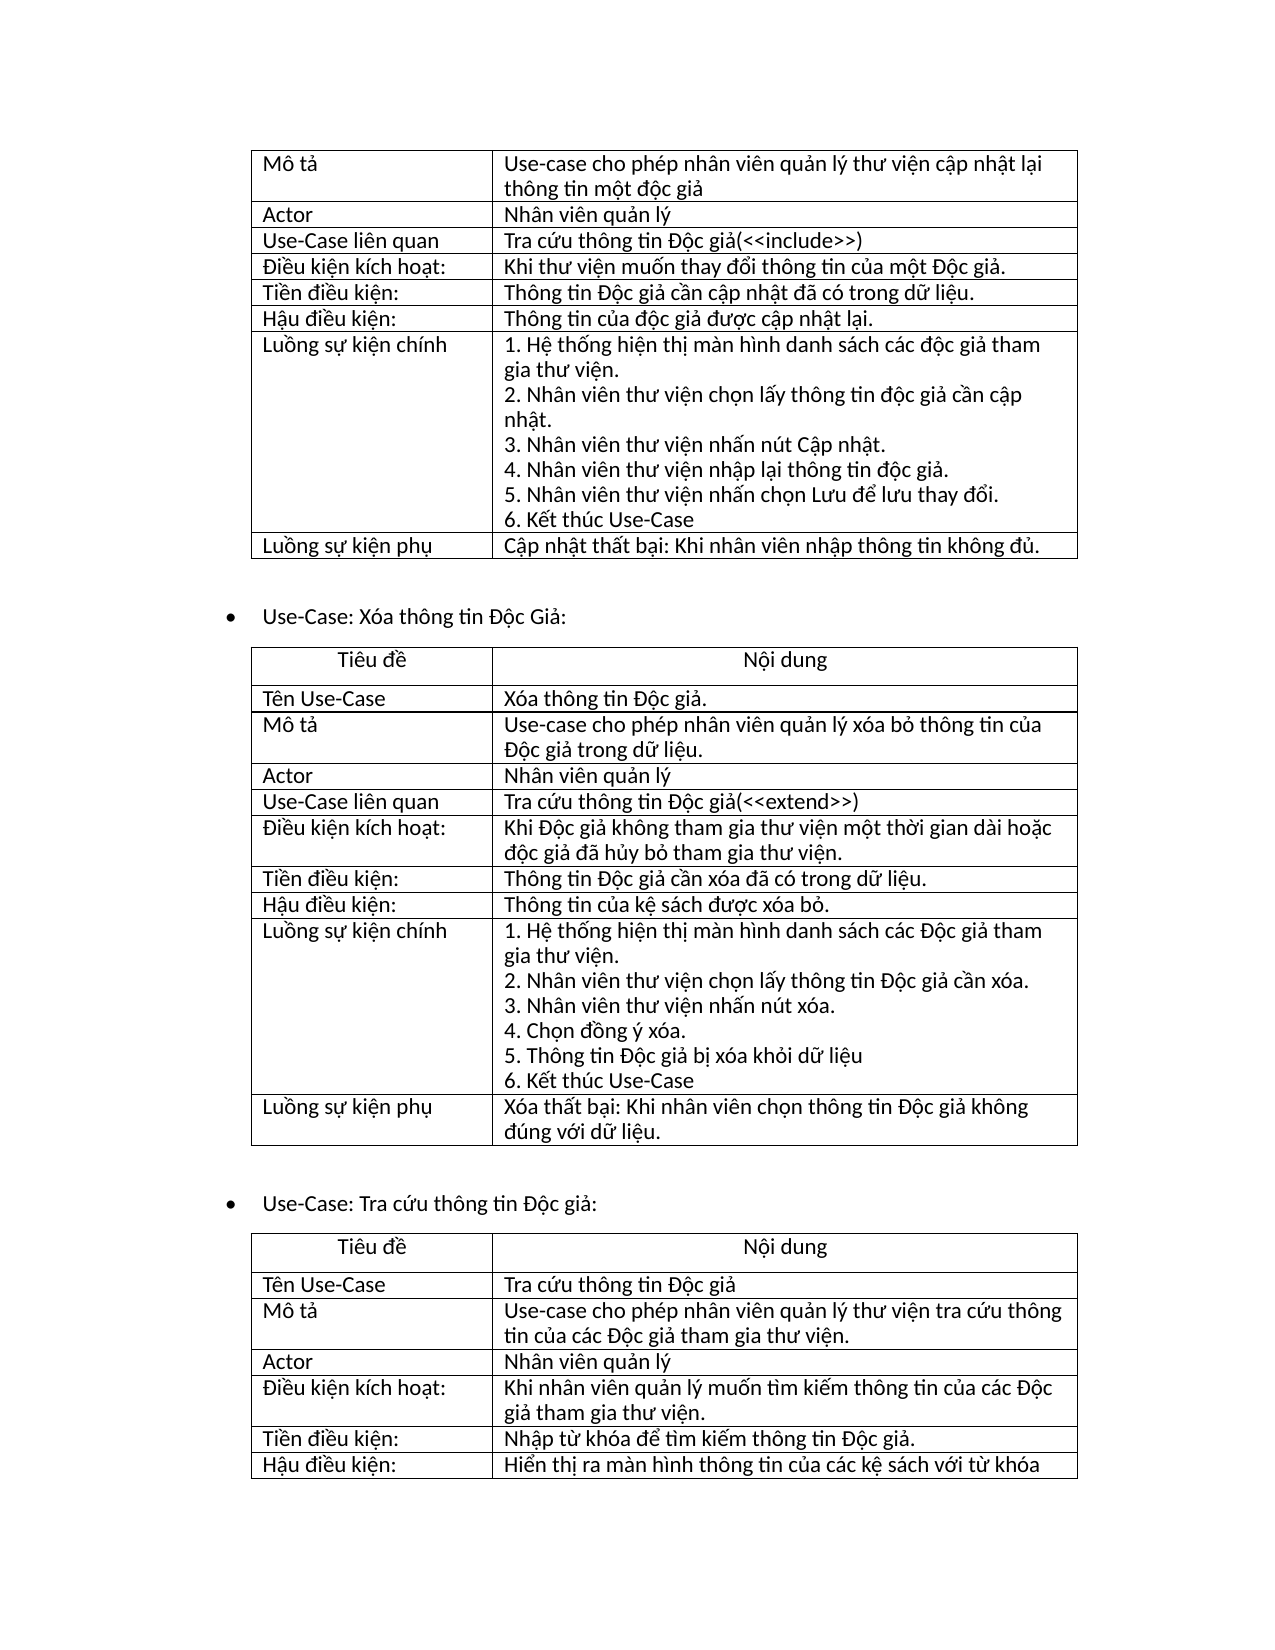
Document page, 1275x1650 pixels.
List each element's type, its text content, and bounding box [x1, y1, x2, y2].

table_cell Mô tả [252, 1299, 492, 1349]
table_header Tiêu đề [252, 1234, 492, 1272]
table_cell Tên Use-Case [252, 1273, 492, 1298]
table_cell 1. Hệ thống hiện thị màn hình danh sách các Độc giả tham gia thư viện. 2. Nhân viên thư viện chọn lấy thông tin Độc giả cần xóa. 3. Nhân viên thư viện nhấn nút xóa. 4. Chọn đồng ý xóa. 5. Thông tin Độc giả bị xóa khỏi dữ liệu 6. Kết thúc Use-Case [493, 919, 1077, 1094]
table_cell Thông tin Độc giả cần cập nhật đã có trong dữ liệu. [493, 280, 1077, 305]
table_cell Tên Use-Case [252, 686, 492, 711]
table_cell Xóa thông tin Độc giả. [493, 686, 1077, 711]
table_cell Actor [252, 202, 492, 227]
table_cell Xóa thất bại: Khi nhân viên chọn thông tin Độc giả không đúng với dữ liệu. [493, 1095, 1077, 1145]
table_cell Tra cứu thông tin Độc giả(<<extend>>) [493, 790, 1077, 814]
table_cell 1. Hệ thống hiện thị màn hình danh sách các độc giả tham gia thư viện. 2. Nhân viên thư viện chọn lấy thông tin độc giả cần cập nhật. 3. Nhân viên thư viện nhấn nút Cập nhật. 4. Nhân viên thư viện nhập lại thông tin độc giả. 5. Nhân viên thư viện nhấn chọn Lưu để lưu thay đổi. 6. Kết thúc Use-Case [493, 332, 1077, 532]
table_cell Mô tả [252, 151, 492, 201]
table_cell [493, 1453, 1077, 1478]
table_cell Thông tin Độc giả cần xóa đã có trong dữ liệu. [493, 867, 1077, 892]
list Use-Case: Xóa thông tin Độc Giả: [225, 603, 1125, 630]
table_cell Use-case cho phép nhân viên quản lý thư viện tra cứu thông tin của các Độc giả tham gia thư viện. [493, 1299, 1077, 1349]
table_cell Hậu điều kiện: [252, 893, 492, 918]
list Use-Case: Tra cứu thông tin Độc giả: [225, 1189, 1125, 1216]
table_cell Điều kiện kích hoạt: [252, 816, 492, 866]
table_cell Luồng sự kiện chính [252, 332, 492, 532]
table_cell Tiền điều kiện: [252, 867, 492, 892]
table_cell Luồng sự kiện phụ [252, 533, 492, 558]
table_cell Mô tả [252, 713, 492, 762]
table_cell Use-Case liên quan [252, 228, 492, 253]
table_cell Tiền điều kiện: [252, 280, 492, 305]
table_header Nội dung [493, 1234, 1077, 1272]
table_header Tiêu đề [252, 648, 492, 685]
table_cell Nhân viên quản lý [493, 202, 1077, 227]
table_cell Hậu điều kiện: [252, 306, 492, 331]
table_cell Actor [252, 1350, 492, 1375]
table_cell Khi Độc giả không tham gia thư viện một thời gian dài hoặc độc giả đã hủy bỏ tham gia thư viện. [493, 816, 1077, 866]
table_cell Nhân viên quản lý [493, 764, 1077, 788]
table_cell Điều kiện kích hoạt: [252, 1376, 492, 1426]
table_cell Tra cứu thông tin Độc giả(<<include>>) [493, 228, 1077, 253]
table_header Nội dung [493, 648, 1077, 685]
table_cell Tra cứu thông tin Độc giả [493, 1273, 1077, 1298]
table_cell Tiền điều kiện: [252, 1427, 492, 1452]
table_cell Use-Case liên quan [252, 790, 492, 814]
table_cell Actor [252, 764, 492, 788]
table_cell Cập nhật thất bại: Khi nhân viên nhập thông tin không đủ. [493, 533, 1077, 558]
table_cell Hậu điều kiện: [252, 1453, 492, 1478]
table_cell Thông tin của kệ sách được xóa bỏ. [493, 893, 1077, 918]
table_cell Use-case cho phép nhân viên quản lý xóa bỏ thông tin của Độc giả trong dữ liệu. [493, 713, 1077, 762]
table_cell Khi nhân viên quản lý muốn tìm kiếm thông tin của các Độc giả tham gia thư viện. [493, 1376, 1077, 1426]
table_cell Use-case cho phép nhân viên quản lý thư viện cập nhật lại thông tin một độc giả [493, 151, 1077, 201]
table_cell Nhân viên quản lý [493, 1350, 1077, 1375]
table_cell Khi thư viện muốn thay đổi thông tin của một Độc giả. [493, 254, 1077, 279]
table_cell Nhập từ khóa để tìm kiếm thông tin Độc giả. [493, 1427, 1077, 1452]
table_cell Luồng sự kiện chính [252, 919, 492, 1094]
table_cell Thông tin của độc giả được cập nhật lại. [493, 306, 1077, 331]
table_cell Luồng sự kiện phụ [252, 1095, 492, 1145]
table_cell Điều kiện kích hoạt: [252, 254, 492, 279]
